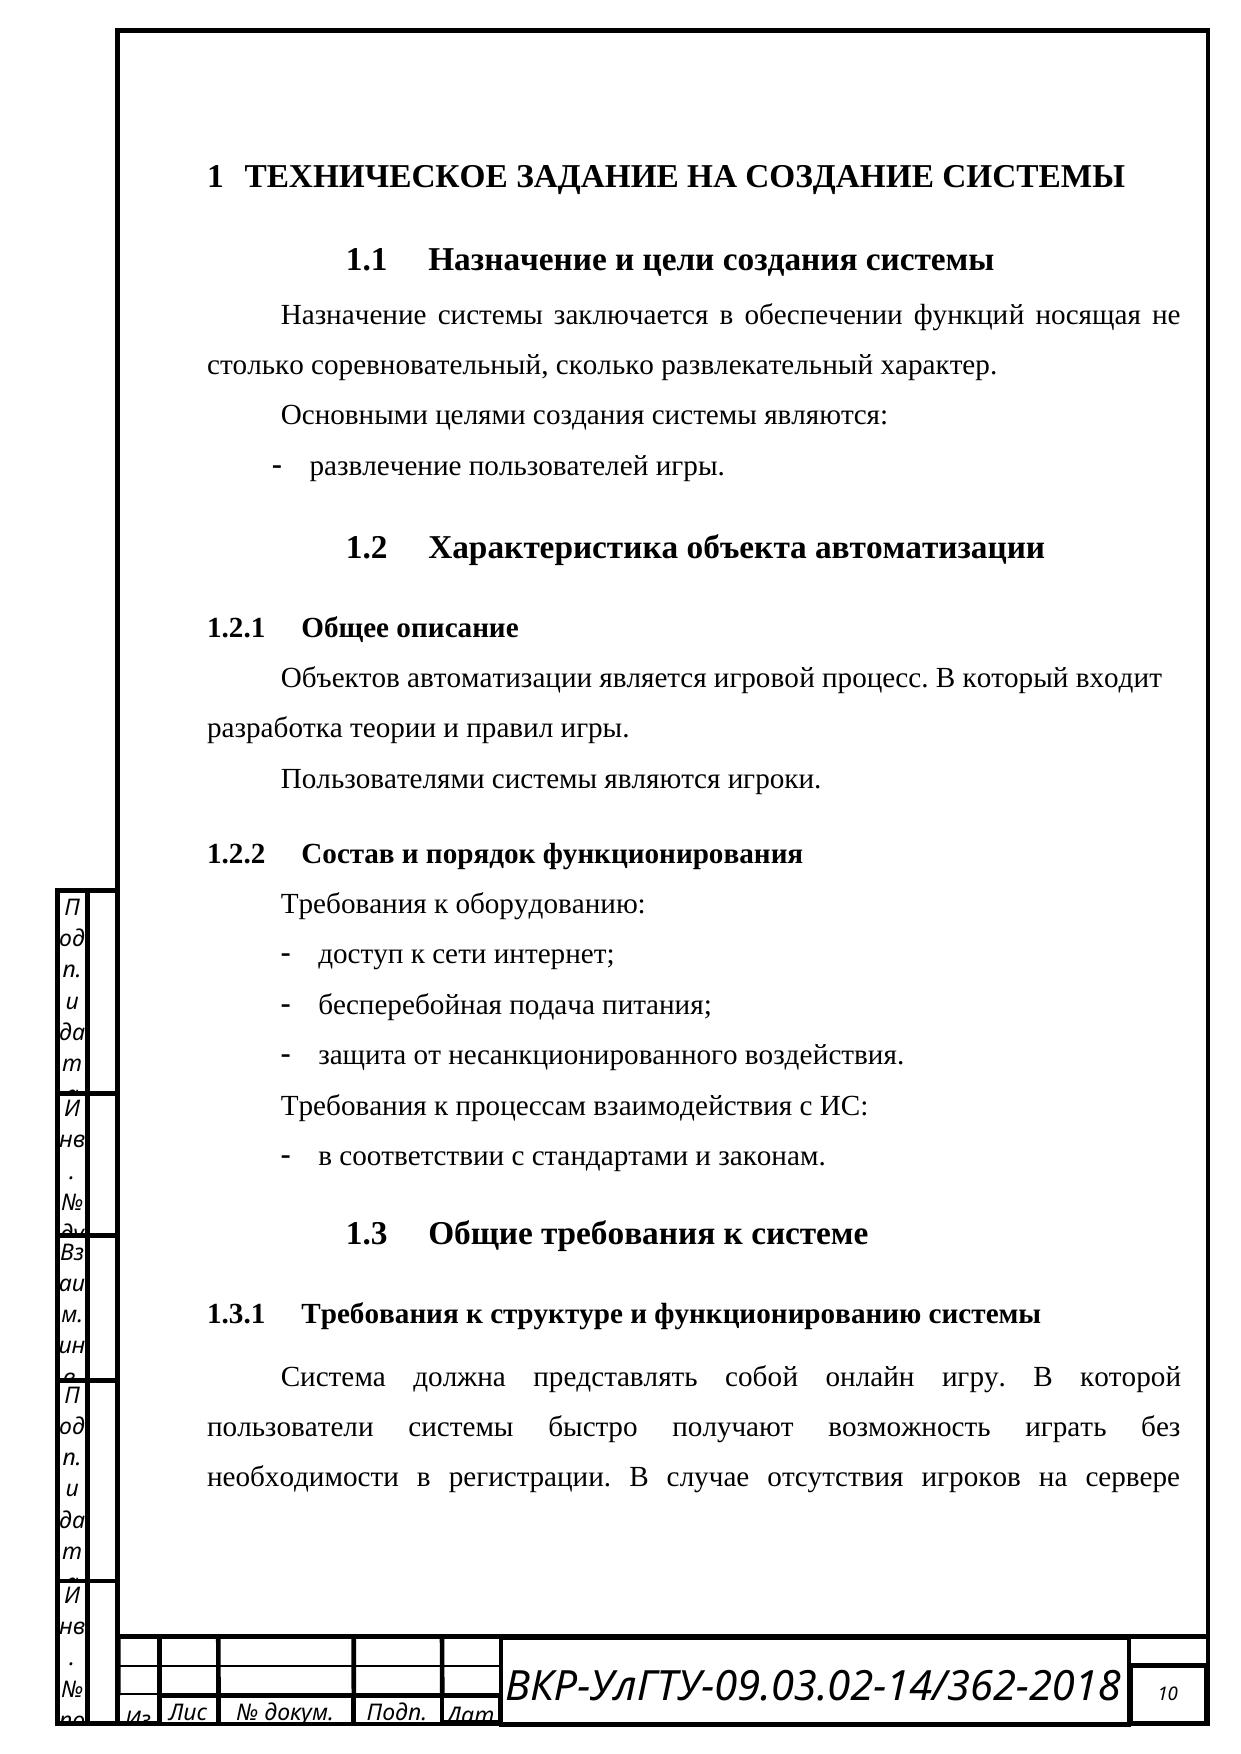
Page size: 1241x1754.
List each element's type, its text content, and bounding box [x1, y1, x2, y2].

list в соответствии с стандартами и законам. [281, 1138, 1181, 1172]
subtitle Характеристика объекта автоматизации [272, 527, 1181, 566]
list бесперебойная подача питания; [281, 987, 1181, 1021]
list защита от несанкционированного воздействия. [281, 1037, 1181, 1071]
subtitle Состав и порядок функционирования [207, 836, 1181, 869]
subtitle Техническое задание на создание системы [207, 157, 1181, 195]
text Основными целями создания системы являются: [207, 397, 1181, 431]
text Требования к процессам взаимодействия с ИС: [207, 1088, 1181, 1121]
text Объектов автоматизации является игровой процесс. В который входит разработка теории и правил игры. [207, 660, 1181, 744]
list доступ к сети интернет; [281, 937, 1181, 970]
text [207, 1359, 1181, 1493]
subtitle Требования к структуре и функционированию системы [207, 1296, 1181, 1330]
subtitle Общее описание [207, 610, 1181, 643]
subtitle Назначение и цели создания системы [272, 239, 1181, 278]
list развлечение пользователей игры. [272, 448, 1181, 481]
text Требования к оборудованию: [207, 886, 1181, 920]
text Назначение системы заключается в обеспечении функций носящая не столько соревновательный, сколько развлекательный характер. [207, 297, 1181, 381]
text Пользователями системы являются игроки. [207, 761, 1181, 794]
subtitle Общие требования к системе [272, 1214, 1181, 1252]
